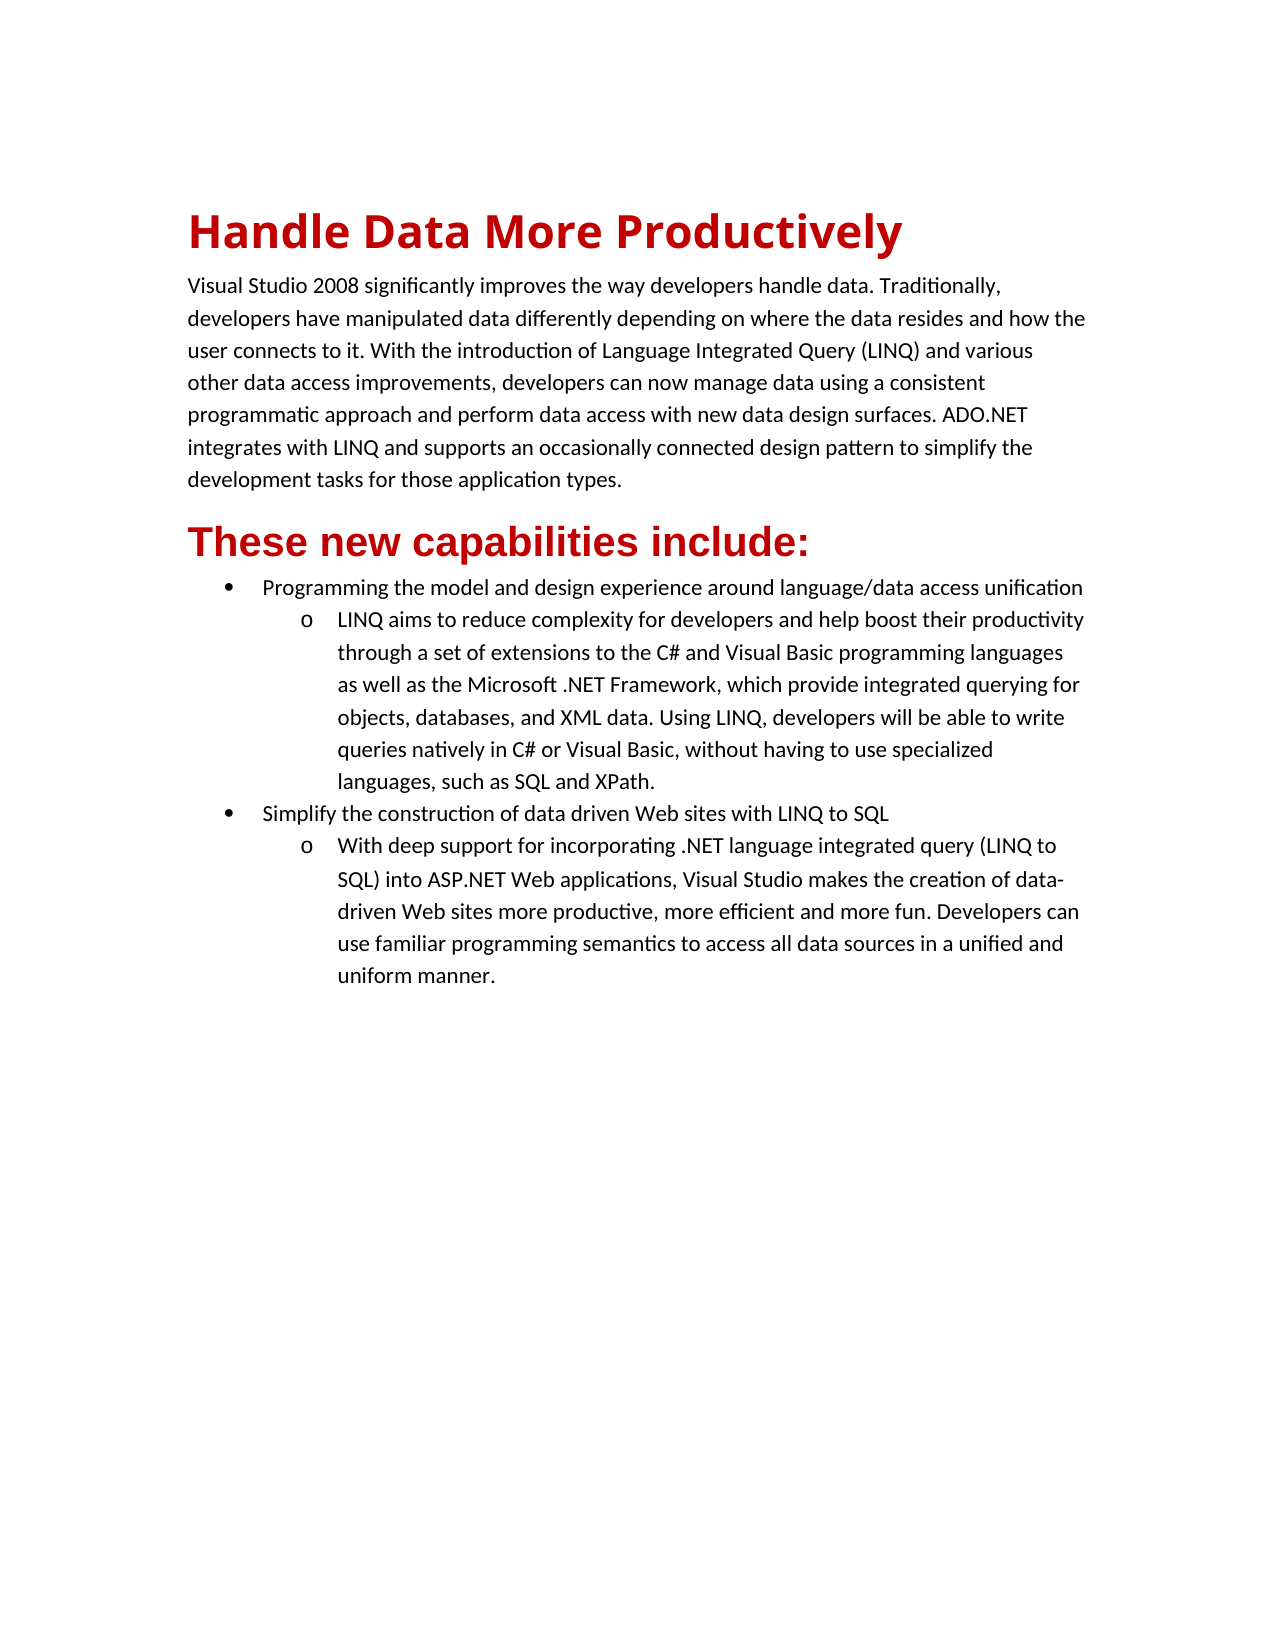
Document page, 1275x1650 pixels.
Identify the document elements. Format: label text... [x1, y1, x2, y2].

list With deep support for incorporating .NET language integrated query (LINQ to SQL) into ASP.NET Web applications, Visual Studio makes the creation of data-driven Web sites more productive, more efficient and more fun. Developers can use familiar programming semantics to access all data sources in a unified and uniform manner. [300, 832, 1087, 989]
list Simplify the construction of data driven Web sites with LINQ to SQL [225, 799, 1087, 827]
list LINQ aims to reduce complexity for developers and help boost their productivity through a set of extensions to the C# and Visual Basic programming languages as well as the Microsoft .NET Framework, which provide integrated querying for objects, databases, and XML data. Using LINQ, developers will be able to write queries natively in C# or Visual Basic, without having to use specialized languages, such as SQL and XPath. [300, 605, 1087, 795]
subtitle These new capabilities include: [187, 518, 1087, 566]
text Visual Studio 2008 significantly improves the way developers handle data. Traditionally, developers have manipulated data differently depending on where the data resides and how the user connects to it. With the introduction of Language Integrated Query (LINQ) and various other data access improvements, developers can now manage data using a consistent programmatic approach and perform data access with new data design surfaces. ADO.NET integrates with LINQ and supports an occasionally connected design pattern to simplify the development tasks for those application types. [187, 272, 1087, 493]
list Programming the model and design experience around language/data access unification [225, 573, 1087, 601]
subtitle Handle Data More Productively [187, 200, 1087, 262]
